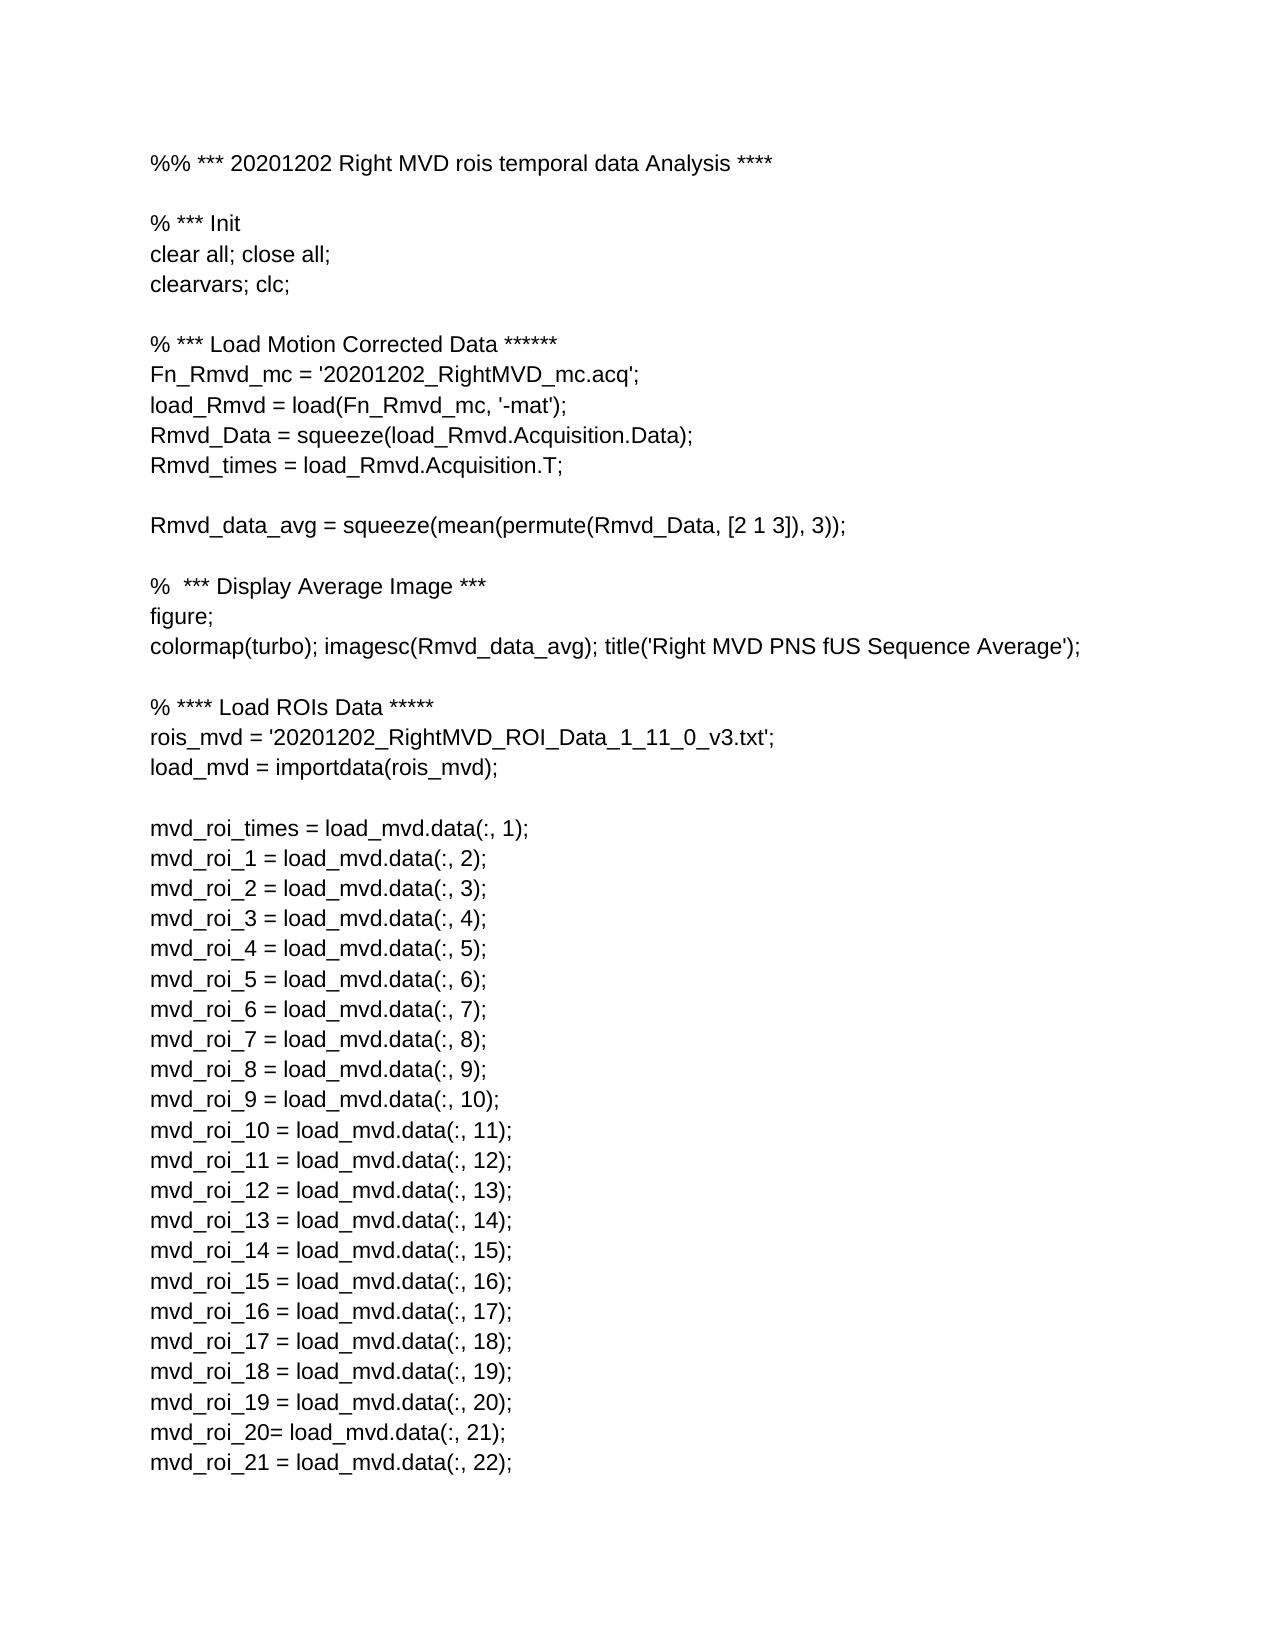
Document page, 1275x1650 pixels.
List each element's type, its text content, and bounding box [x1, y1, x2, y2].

text mvd_roi_6 = load_mvd.data(:, 7); [150, 996, 1125, 1022]
text figure; [150, 603, 1125, 629]
text mvd_roi_9 = load_mvd.data(:, 10); [150, 1086, 1125, 1113]
text mvd_roi_4 = load_mvd.data(:, 5); [150, 935, 1125, 962]
text clear all; close all; [150, 241, 1125, 267]
text % *** Load Motion Corrected Data ****** [150, 331, 1125, 358]
text Fn_Rmvd_mc = '20201202_RightMVD_mc.acq'; [150, 361, 1125, 388]
text mvd_roi_11 = load_mvd.data(:, 12); [150, 1147, 1125, 1173]
text mvd_roi_5 = load_mvd.data(:, 6); [150, 966, 1125, 992]
text mvd_roi_2 = load_mvd.data(:, 3); [150, 875, 1125, 901]
text mvd_roi_10 = load_mvd.data(:, 11); [150, 1117, 1125, 1143]
text % **** Load ROIs Data ***** [150, 694, 1125, 720]
text clearvars; clc; [150, 271, 1125, 297]
text mvd_roi_16 = load_mvd.data(:, 17); [150, 1298, 1125, 1324]
text mvd_roi_13 = load_mvd.data(:, 14); [150, 1207, 1125, 1234]
text mvd_roi_7 = load_mvd.data(:, 8); [150, 1026, 1125, 1052]
text colormap(turbo); imagesc(Rmvd_data_avg); title('Right MVD PNS fUS Sequence Average'); [150, 633, 1125, 660]
text mvd_roi_3 = load_mvd.data(:, 4); [150, 905, 1125, 932]
text mvd_roi_21 = load_mvd.data(:, 22); [150, 1449, 1125, 1475]
text % *** Init [150, 210, 1125, 237]
text mvd_roi_8 = load_mvd.data(:, 9); [150, 1056, 1125, 1083]
text load_Rmvd = load(Fn_Rmvd_mc, '-mat'); [150, 392, 1125, 418]
text Rmvd_times = load_Rmvd.Acquisition.T; [150, 452, 1125, 478]
text mvd_roi_12 = load_mvd.data(:, 13); [150, 1177, 1125, 1203]
text Rmvd_data_avg = squeeze(mean(permute(Rmvd_Data, [2 1 3]), 3)); [150, 512, 1125, 539]
text mvd_roi_times = load_mvd.data(:, 1); [150, 814, 1125, 841]
text mvd_roi_17 = load_mvd.data(:, 18); [150, 1328, 1125, 1354]
text mvd_roi_1 = load_mvd.data(:, 2); [150, 845, 1125, 871]
text mvd_roi_20= load_mvd.data(:, 21); [150, 1419, 1125, 1445]
text Rmvd_Data = squeeze(load_Rmvd.Acquisition.Data); [150, 422, 1125, 448]
text mvd_roi_19 = load_mvd.data(:, 20); [150, 1388, 1125, 1415]
text load_mvd = importdata(rois_mvd); [150, 754, 1125, 781]
text mvd_roi_18 = load_mvd.data(:, 19); [150, 1358, 1125, 1385]
text mvd_roi_15 = load_mvd.data(:, 16); [150, 1268, 1125, 1294]
text mvd_roi_14 = load_mvd.data(:, 15); [150, 1237, 1125, 1264]
text rois_mvd = '20201202_RightMVD_ROI_Data_1_11_0_v3.txt'; [150, 724, 1125, 750]
text %% *** 20201202 Right MVD rois temporal data Analysis **** [150, 150, 1125, 176]
text % *** Display Average Image *** [150, 573, 1125, 599]
